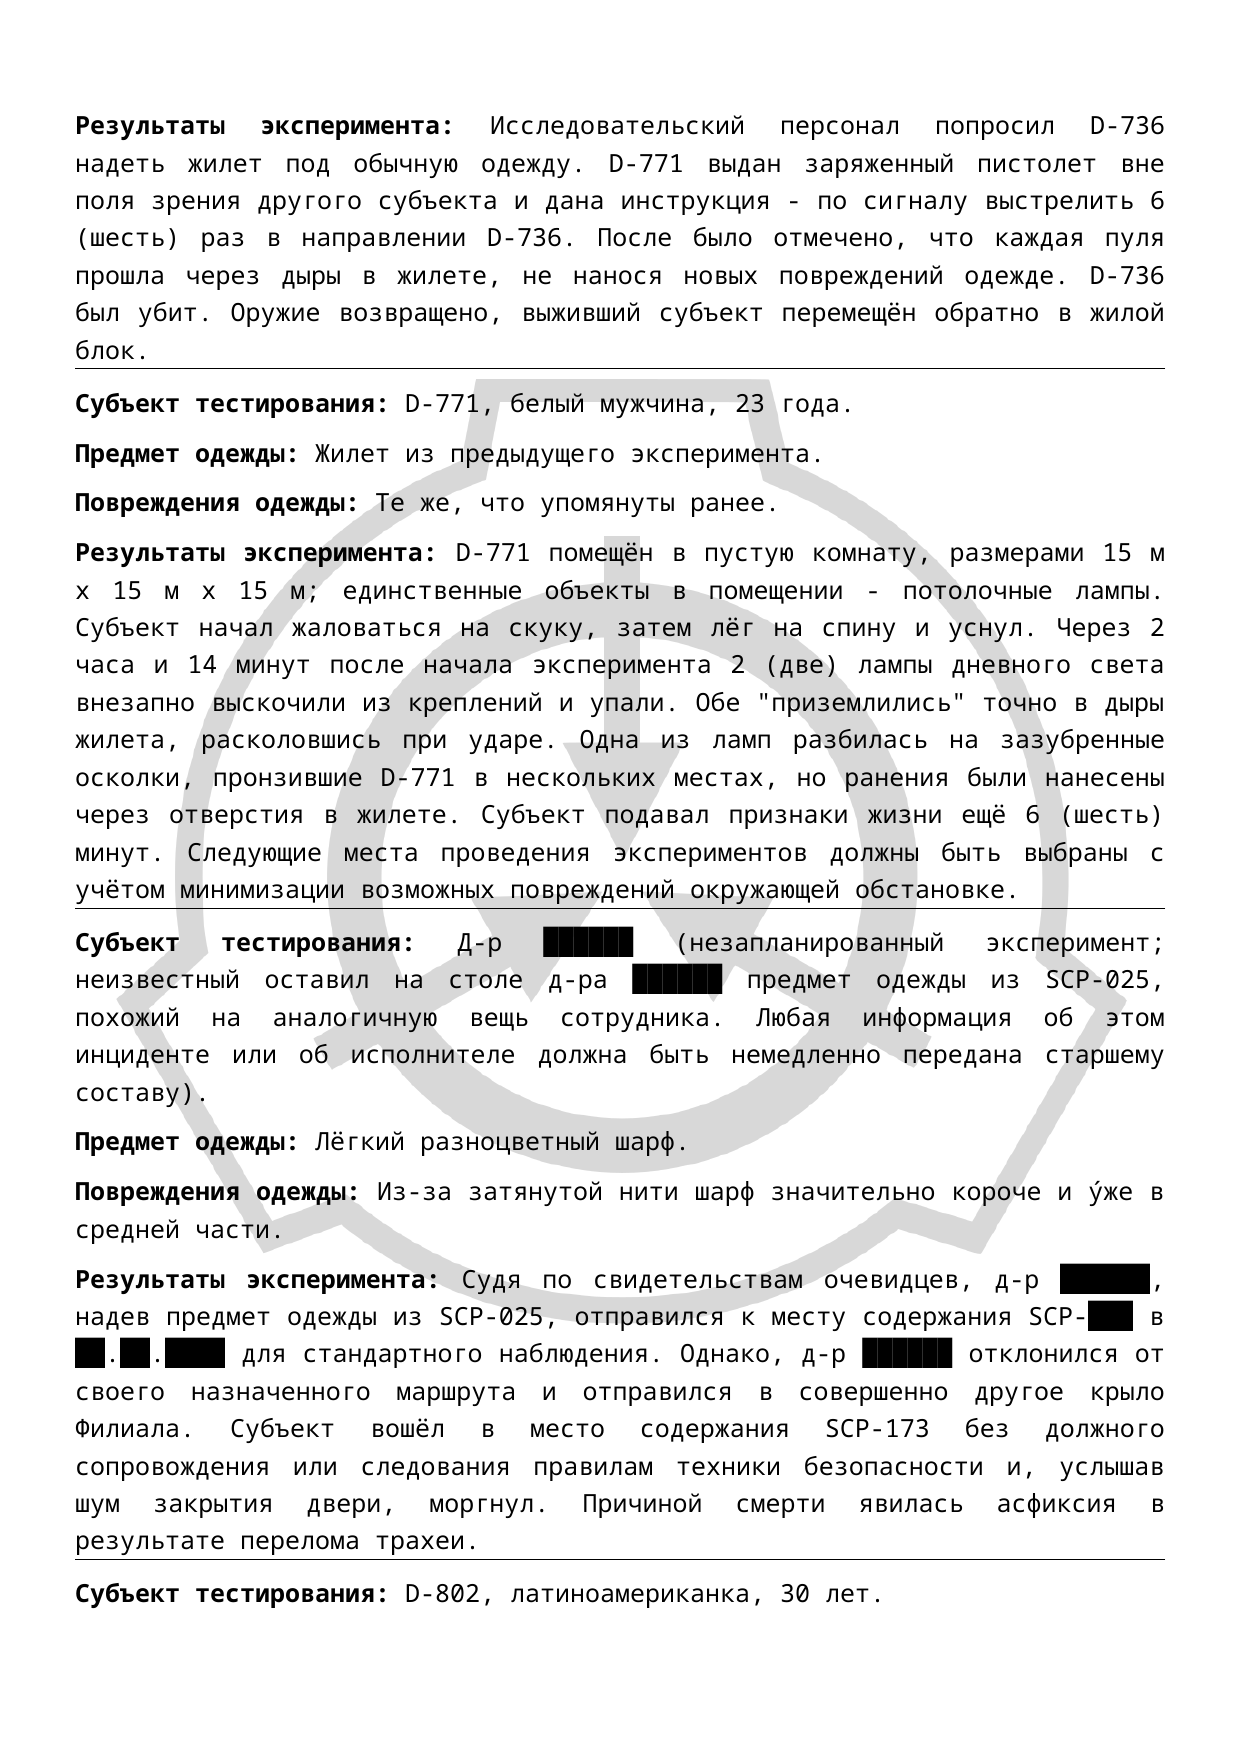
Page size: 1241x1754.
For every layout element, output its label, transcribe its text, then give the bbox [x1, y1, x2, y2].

text Результаты эксперимента: D-771 помещён в пустую комнату, размерами 15 м х 15 м х 15 м; единственные объекты в помещении - потолочные лампы. Субъект начал жаловаться на скуку, затем лёг на спину и уснул. Через 2 часа и 14 минут после начала эксперимента 2 (две) лампы дневного света внезапно выскочили из креплений и упали. Обе "приземлились" точно в дыры жилета, расколовшись при ударе. Одна из ламп разбилась на зазубренные осколки, пронзившие D-771 в нескольких местах, но ранения были нанесены через отверстия в жилете. Субъект подавал признаки жизни ещё 6 (шесть) минут. Следующие места проведения экспериментов должны быть выбраны с учётом минимизации возможных повреждений окружающей обстановке. [75, 535, 1165, 908]
text Субъект тестирования: Д-р ██████ (незапланированный эксперимент; неизвестный оставил на столе д-ра ██████ предмет одежды из SCP-025, похожий на аналогичную вещь сотрудника. Любая информация об этом инциденте или об исполнителе должна быть немедленно передана старшему составу). [75, 924, 1165, 1108]
text Субъект тестирования: D-802, латиноамериканка, 30 лет. [75, 1576, 1165, 1610]
text Предмет одежды: Жилет из предыдущего эксперимента. [75, 435, 1165, 469]
text Предмет одежды: Лёгкий разноцветный шарф. [75, 1124, 1165, 1158]
text Результаты эксперимента: Судя по свидетельствам очевидцев, д-р ██████, надев предмет одежды из SCP-025, отправился к месту содержания SCP-███ в ██.██.████ для стандартного наблюдения. Однако, д-р ██████ отклонился от своего назначенного маршрута и отправился в совершенно другое крыло Филиала. Субъект вошёл в место содержания SCP-173 без должного сопровождения или следования правилам техники безопасности и, услышав шум закрытия двери, моргнул. Причиной смерти явилась асфиксия в результате перелома трахеи. [75, 1261, 1165, 1559]
text Субъект тестирования: D-771, белый мужчина, 23 года. [75, 385, 1165, 419]
text Результаты эксперимента: Исследовательский персонал попросил D-736 надеть жилет под обычную одежду. D-771 выдан заряженный пистолет вне поля зрения другого субъекта и дана инструкция - по сигналу выстрелить 6 (шесть) раз в направлении D-736. После было отмечено, что каждая пуля прошла через дыры в жилете, не нанося новых повреждений одежде. D-736 был убит. Оружие возвращено, выживший субъект перемещён обратно в жилой блок. [75, 108, 1165, 368]
text Повреждения одежды: Из-за затянутой нити шарф значительно короче и ýже в средней части. [75, 1174, 1165, 1245]
text Повреждения одежды: Те же, что упомянуты ранее. [75, 485, 1165, 519]
